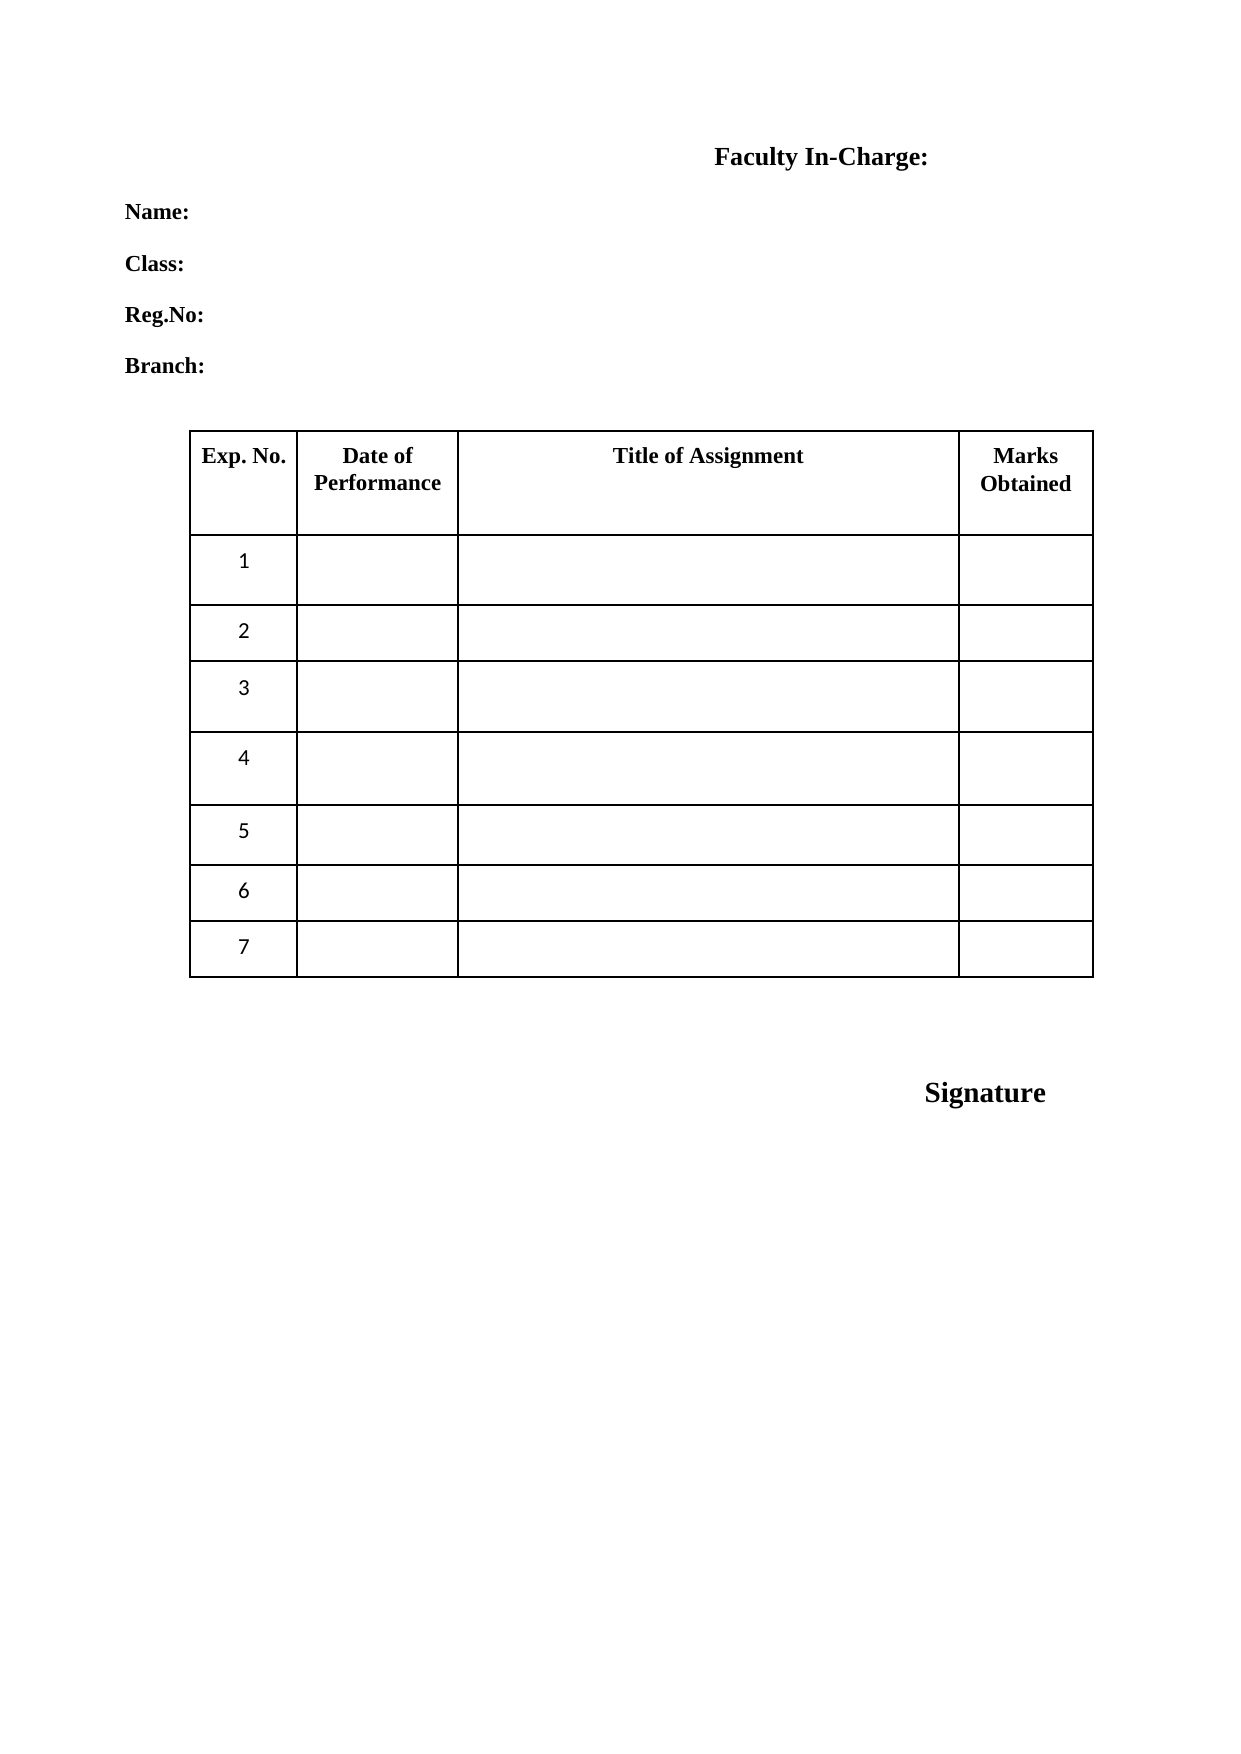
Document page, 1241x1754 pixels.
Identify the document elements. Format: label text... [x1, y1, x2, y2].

table_cell 1 [191, 536, 296, 604]
table_header Exp. No. [191, 432, 296, 533]
table_cell [459, 662, 958, 731]
text Name: [119, 198, 1240, 224]
table_cell [960, 733, 1092, 803]
table_cell 5 [191, 806, 296, 863]
table_header Title of Assignment [459, 432, 958, 533]
table_cell [459, 806, 958, 863]
table_cell [960, 866, 1092, 920]
table_cell [298, 733, 457, 803]
table_cell [960, 662, 1092, 731]
table_cell [960, 806, 1092, 863]
table_cell [459, 606, 958, 660]
table_cell [298, 536, 457, 604]
table_cell [459, 866, 958, 920]
table_cell [960, 536, 1092, 604]
table_cell [298, 662, 457, 731]
text Branch: [119, 352, 1240, 379]
table_header Date of Performance [298, 432, 457, 533]
text Signature [382, 1076, 1240, 1109]
table_cell [298, 866, 457, 920]
table_cell [960, 922, 1092, 976]
table_cell [459, 536, 958, 604]
table_cell 2 [191, 606, 296, 660]
table_cell 3 [191, 662, 296, 731]
table_cell 6 [191, 866, 296, 920]
table_cell [298, 922, 457, 976]
table_cell [459, 733, 958, 803]
table_cell 4 [191, 733, 296, 803]
table_cell [298, 606, 457, 660]
table_cell [459, 922, 958, 976]
table_header Marks Obtained [960, 432, 1092, 533]
text Class: [119, 250, 1240, 277]
table_cell [298, 806, 457, 863]
table_cell [960, 606, 1092, 660]
table_cell 7 [191, 922, 296, 976]
text Faculty In-Charge: [0, 141, 929, 171]
text Reg.No: [119, 301, 1240, 328]
